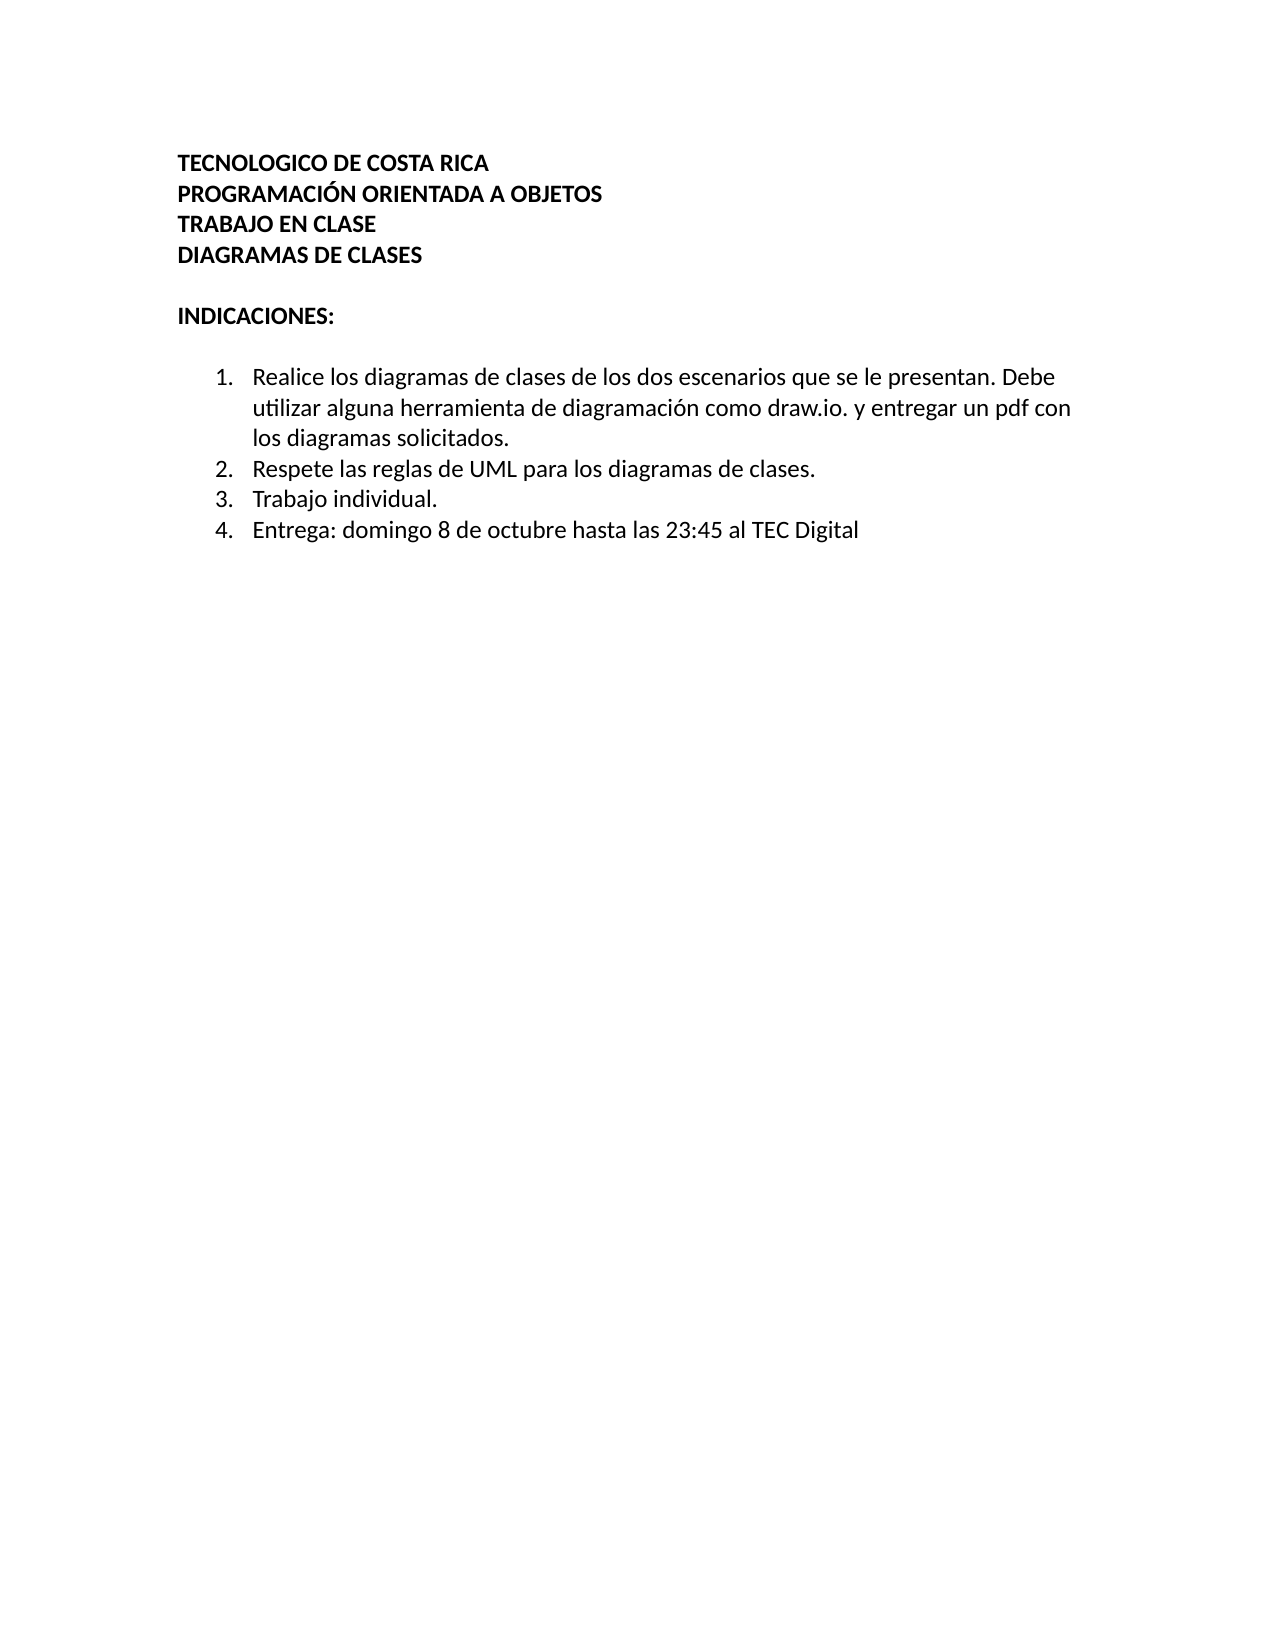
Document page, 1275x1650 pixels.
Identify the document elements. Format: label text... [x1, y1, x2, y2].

text INDICACIONES: [177, 300, 1098, 331]
text TRABAJO EN CLASE [177, 209, 1098, 239]
text DIAGRAMAS DE CLASES [177, 239, 1098, 270]
list Trabajo individual. [215, 483, 1098, 514]
list Respete las reglas de UML para los diagramas de clases. [215, 453, 1098, 483]
text PROGRAMACIÓN ORIENTADA A OBJETOS [177, 178, 1098, 209]
text TECNOLOGICO DE COSTA RICA [177, 148, 1098, 178]
list Realice los diagramas de clases de los dos escenarios que se le presentan. Debe utilizar alguna herramienta de diagramación como draw.io. y entregar un pdf con los diagramas solicitados. [215, 361, 1098, 453]
list Entrega: domingo 8 de octubre hasta las 23:45 al TEC Digital [215, 514, 1098, 544]
